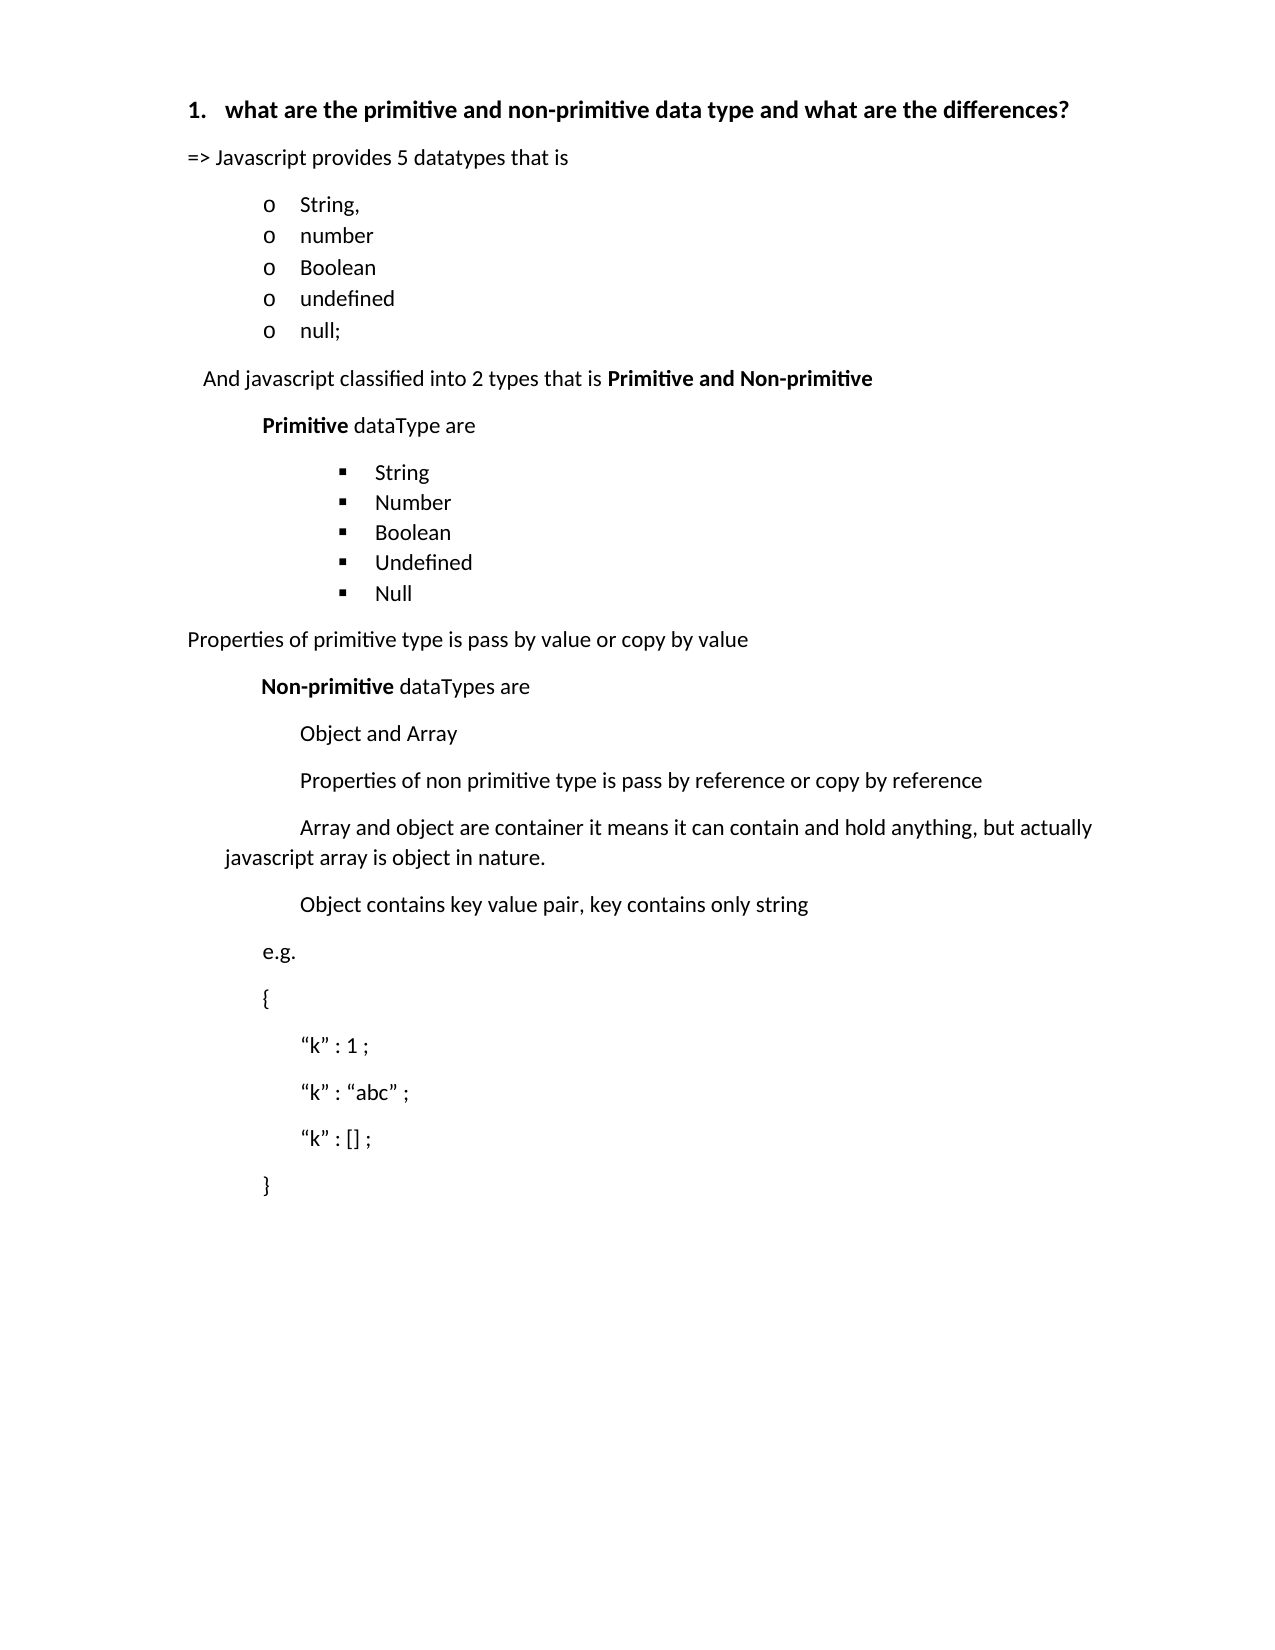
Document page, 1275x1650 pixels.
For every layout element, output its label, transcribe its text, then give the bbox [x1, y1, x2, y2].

list Boolean [337, 518, 1125, 546]
text } [262, 1171, 1125, 1199]
list Boolean [262, 253, 1125, 282]
list undefined [262, 284, 1125, 314]
text “k” : “abc” ; [187, 1078, 1125, 1106]
text Object contains key value pair, key contains only string [262, 890, 1125, 918]
list Null [337, 579, 1125, 607]
text { [225, 984, 1125, 1012]
list number [262, 222, 1125, 251]
list what are the primitive and non-primitive data type and what are the differences? [187, 94, 1125, 124]
text And javascript classified into 2 types that is Primitive and Non-primitive [187, 364, 1125, 392]
text Array and object are container it means it can contain and hold anything, but actually javascript array is object in nature. [225, 813, 1125, 871]
text e.g. [225, 937, 1125, 965]
list String [337, 458, 1125, 486]
list String, [262, 190, 1125, 219]
text Properties of primitive type is pass by value or copy by value [187, 626, 1125, 654]
text Non-primitive dataTypes are [187, 672, 1125, 701]
text “k” : [] ; [187, 1124, 1125, 1153]
text => Javascript provides 5 datatypes that is [187, 143, 1125, 171]
text Object and Array [225, 719, 1125, 747]
list Undefined [337, 548, 1125, 577]
text Properties of non primitive type is pass by reference or copy by reference [262, 766, 1125, 794]
list Number [337, 488, 1125, 516]
text “k” : 1 ; [187, 1031, 1125, 1059]
list null; [262, 316, 1125, 345]
text Primitive dataType are [262, 411, 1125, 439]
